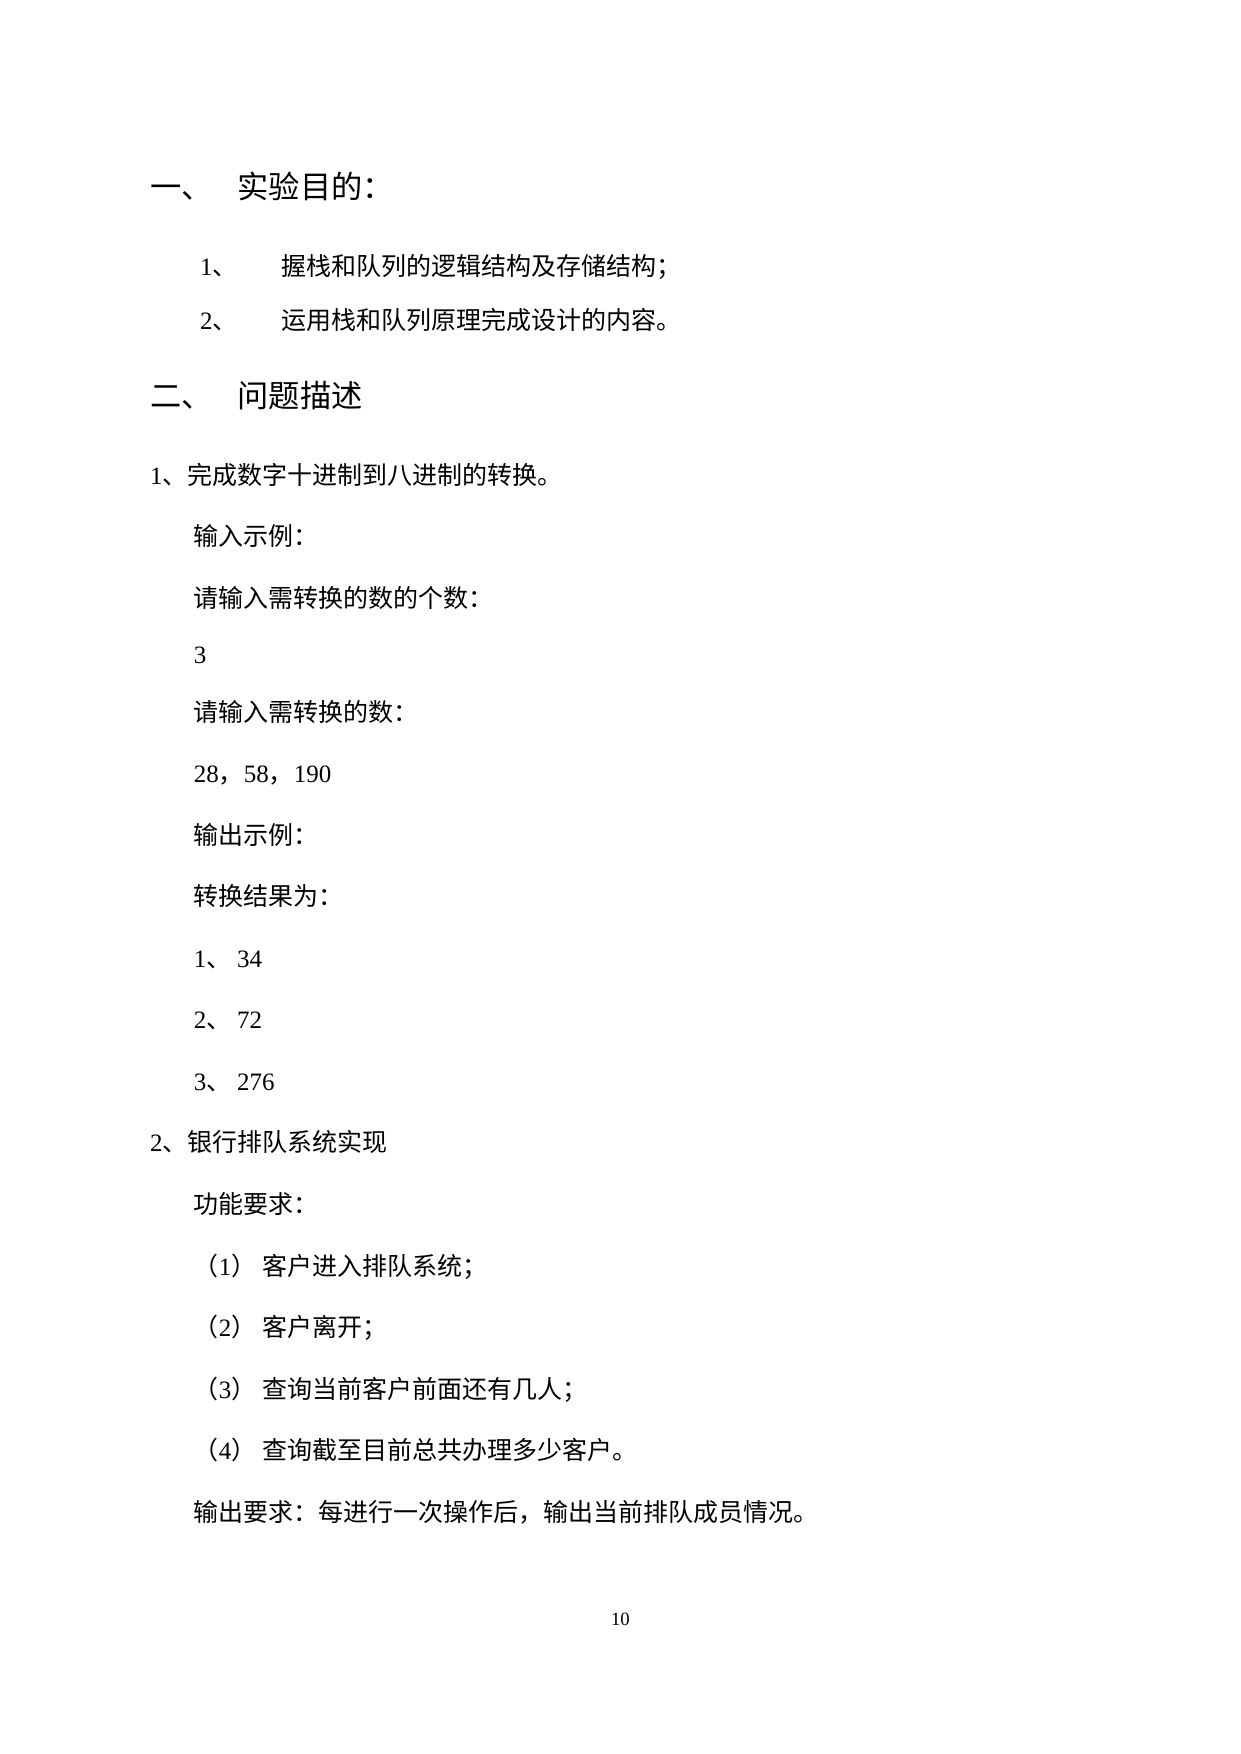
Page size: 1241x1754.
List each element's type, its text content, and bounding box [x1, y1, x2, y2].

text 1、完成数字十进制到八进制的转换。 [150, 455, 1090, 491]
text （3） 查询当前客户前面还有几人； [194, 1369, 1090, 1405]
text 28，58，190 [194, 753, 1090, 790]
text 1、 34 [194, 938, 1090, 974]
text 转换结果为： [194, 877, 1090, 913]
text 2、银行排队系统实现 [150, 1123, 1090, 1159]
text 功能要求： [194, 1184, 1090, 1221]
text 2、 72 [194, 1000, 1090, 1036]
text 3、 276 [194, 1061, 1090, 1098]
text 请输入需转换的数： [194, 692, 1090, 728]
list 握栈和队列的逻辑结构及存储结构； [200, 246, 1090, 282]
text （2） 客户离开； [194, 1308, 1090, 1344]
list 运用栈和队列原理完成设计的内容。 [200, 300, 1090, 337]
text 输出要求：每进行一次操作后，输出当前排队成员情况。 [194, 1492, 1090, 1528]
text 3 [194, 640, 1090, 668]
list 问题描述 [150, 371, 1090, 416]
list 实验目的： [150, 162, 1090, 207]
text （4） 查询截至目前总共办理多少客户。 [194, 1431, 1090, 1467]
text 请输入需转换的数的个数： [194, 578, 1090, 614]
text 输入示例： [194, 517, 1090, 553]
text 输出示例： [194, 815, 1090, 851]
text （1） 客户进入排队系统； [194, 1246, 1090, 1282]
